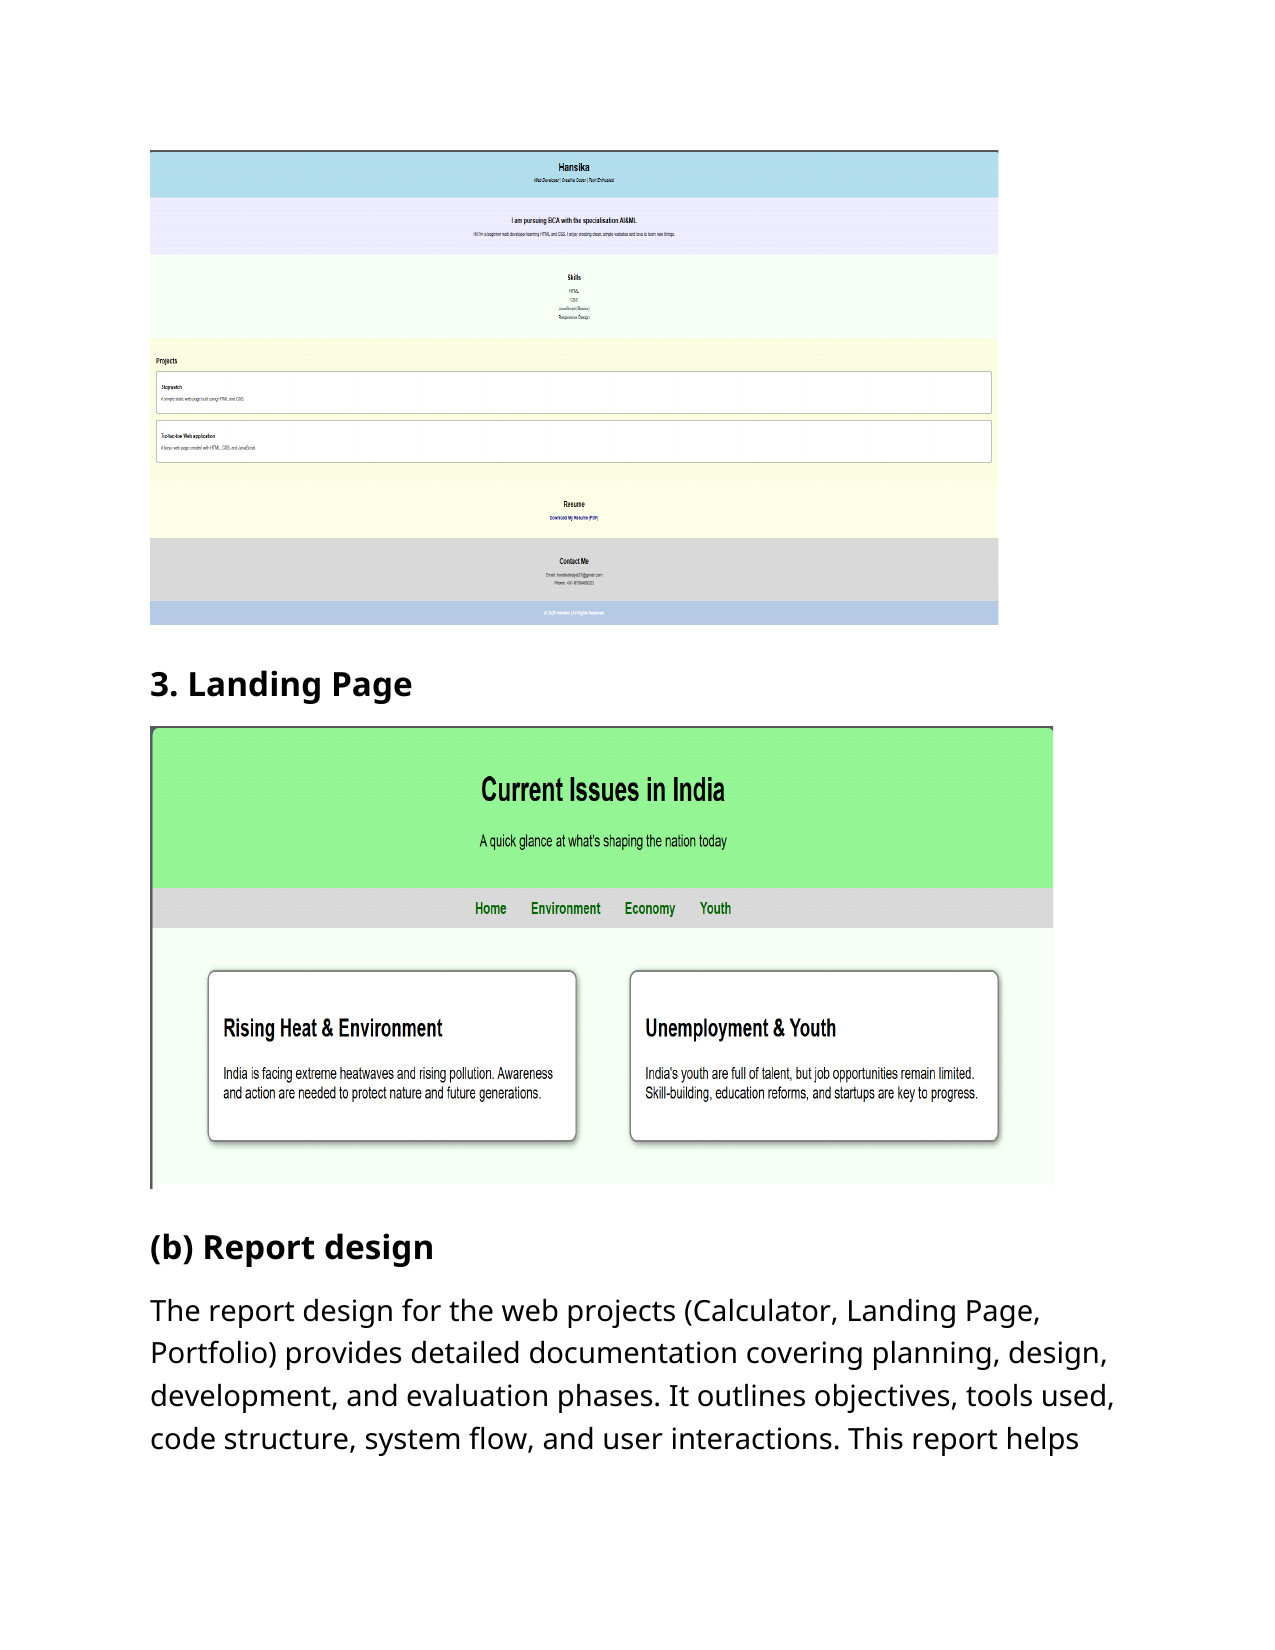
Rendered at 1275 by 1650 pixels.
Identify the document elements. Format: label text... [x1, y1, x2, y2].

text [150, 1290, 1125, 1458]
text 3. Landing Page [150, 661, 1125, 706]
picture [150, 726, 1054, 1189]
picture [150, 150, 999, 625]
text (b) Report design [150, 1224, 1125, 1269]
